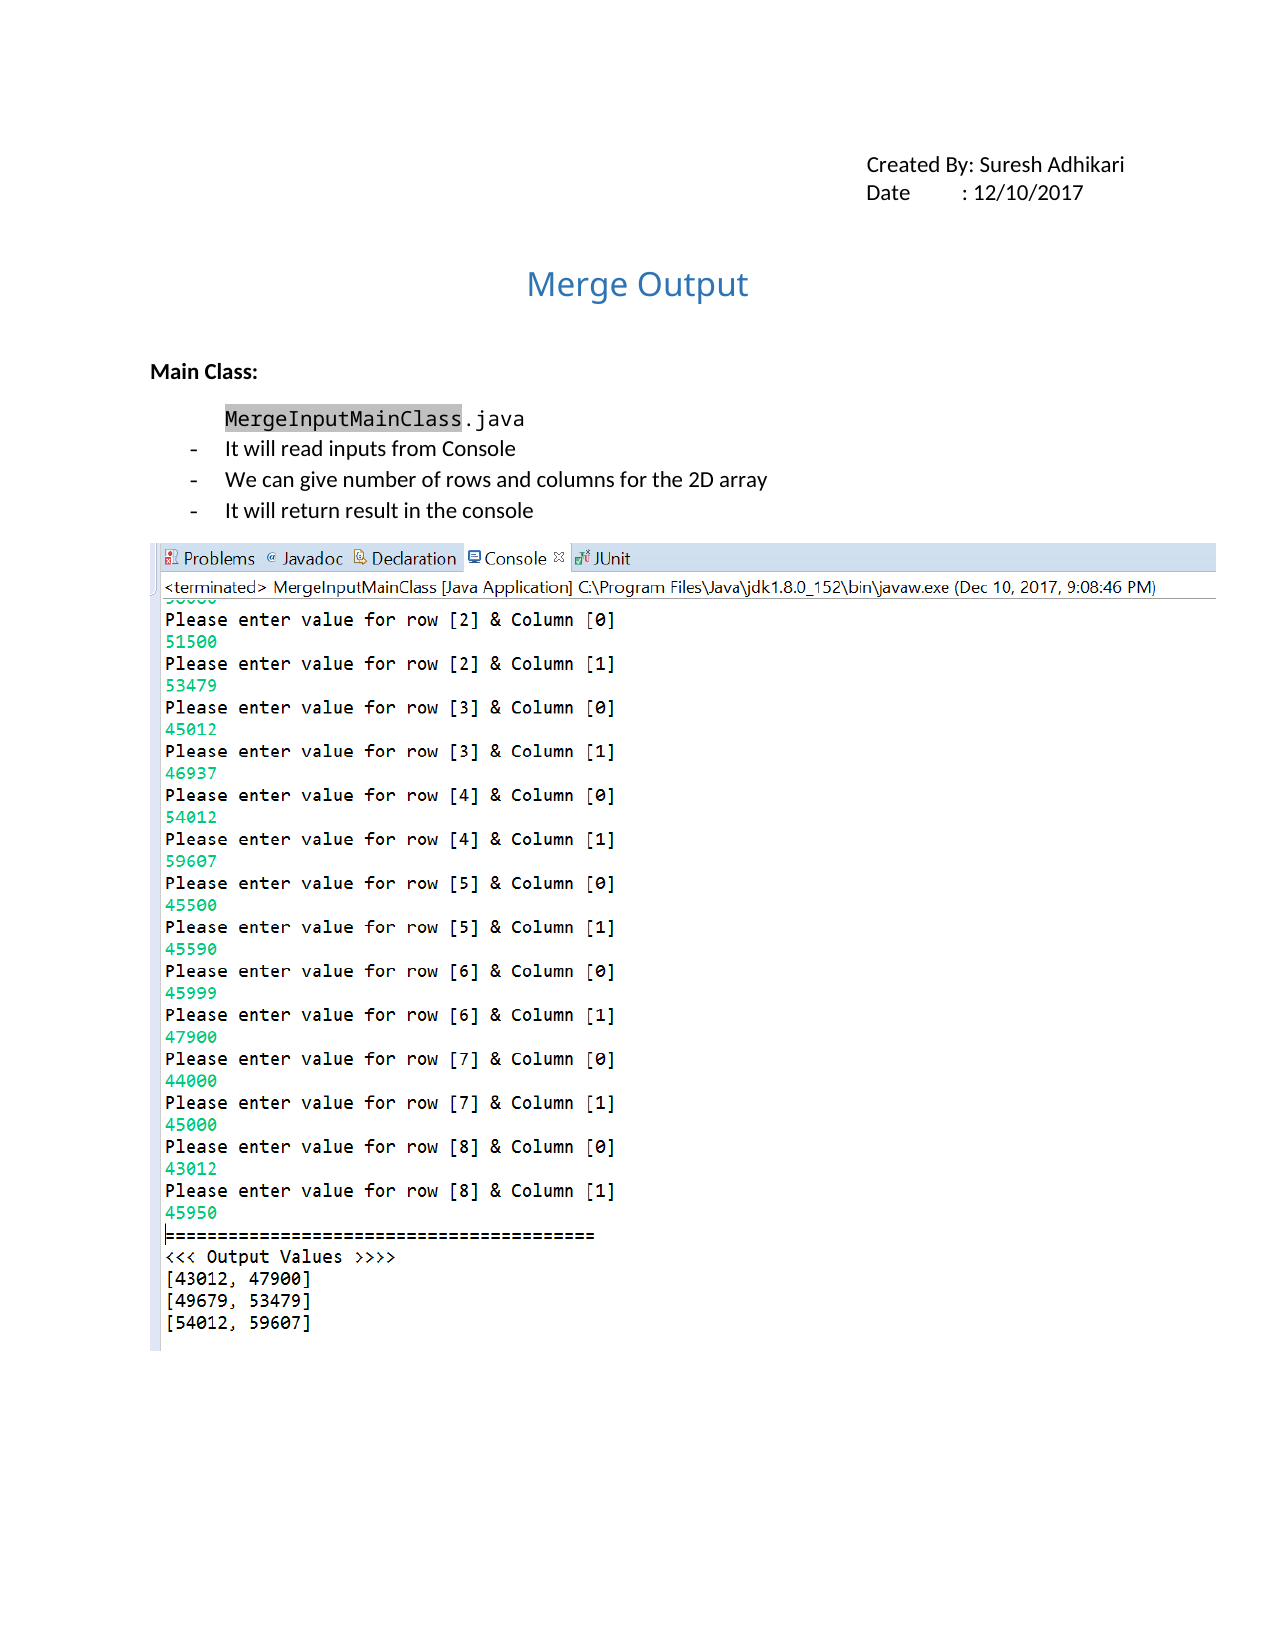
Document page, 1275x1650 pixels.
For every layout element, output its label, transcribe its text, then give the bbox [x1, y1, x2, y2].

picture [150, 543, 1216, 1351]
list MergeInputMainClass.java [462, 404, 1125, 432]
text Main Class: [150, 357, 1125, 385]
text Created By: Suresh Adhikari [150, 150, 1125, 178]
subtitle Merge Output [150, 261, 1125, 307]
text Date : 12/10/2017 [750, 178, 1125, 206]
list It will return result in the console [187, 496, 1125, 524]
list It will read inputs from Console [187, 434, 1125, 463]
list We can give number of rows and columns for the 2D array [187, 465, 1125, 494]
